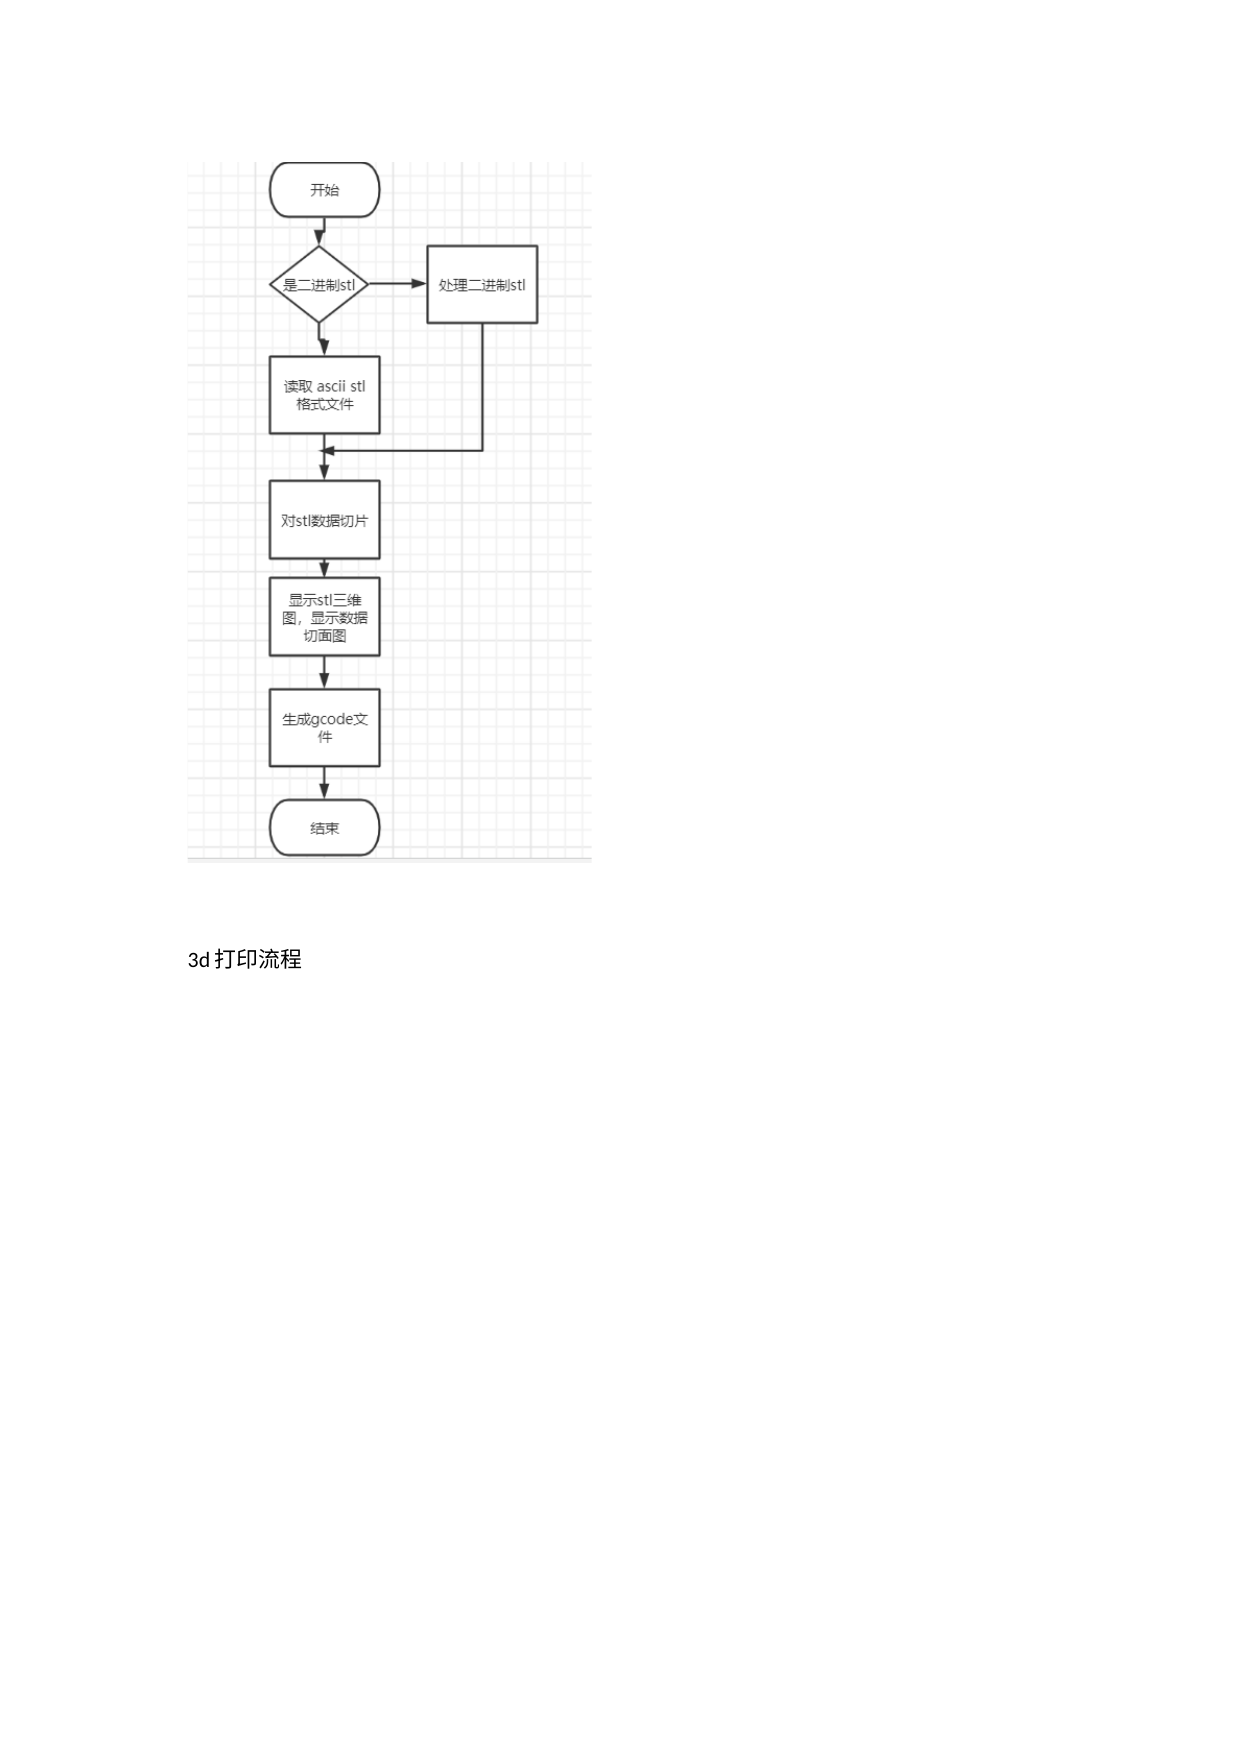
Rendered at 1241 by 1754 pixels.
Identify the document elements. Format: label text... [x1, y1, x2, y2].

picture [187, 162, 592, 863]
text 3d打印流程 [187, 942, 1053, 974]
